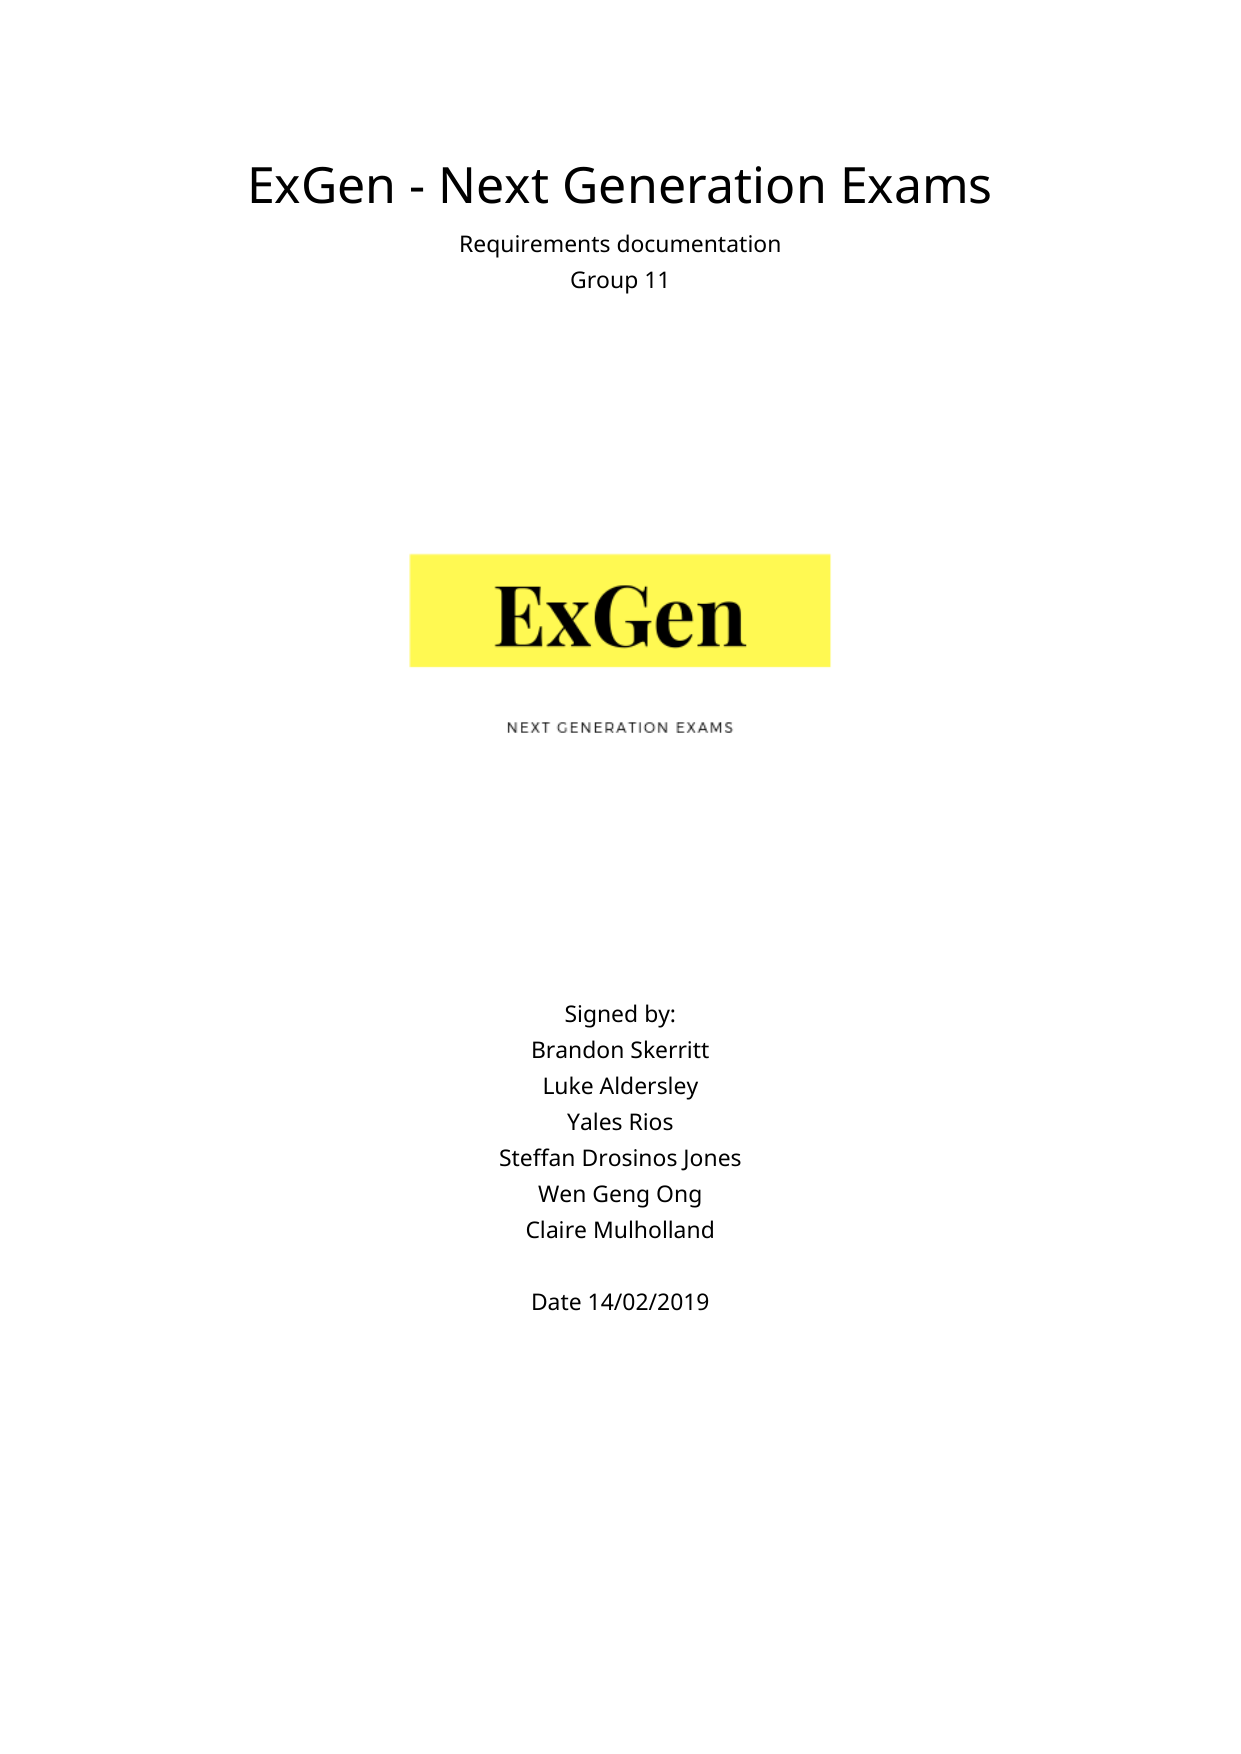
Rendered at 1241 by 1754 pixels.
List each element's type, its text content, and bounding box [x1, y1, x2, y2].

picture [291, 300, 949, 958]
text Signed by: [150, 998, 1090, 1029]
title ExGen - Next Generation Exams [150, 150, 1090, 218]
text Luke Aldersley [150, 1070, 1090, 1101]
text Brandon Skerritt [150, 1034, 1090, 1065]
text Yales Rios [150, 1106, 1090, 1137]
text Group 11 [150, 264, 1090, 296]
text Date 14/02/2019 [150, 1285, 1090, 1317]
text Wen Geng Ong [150, 1178, 1090, 1209]
text Claire Mulholland [150, 1213, 1090, 1245]
text Requirements documentation [150, 228, 1090, 259]
text Steffan Drosinos Jones [150, 1142, 1090, 1173]
